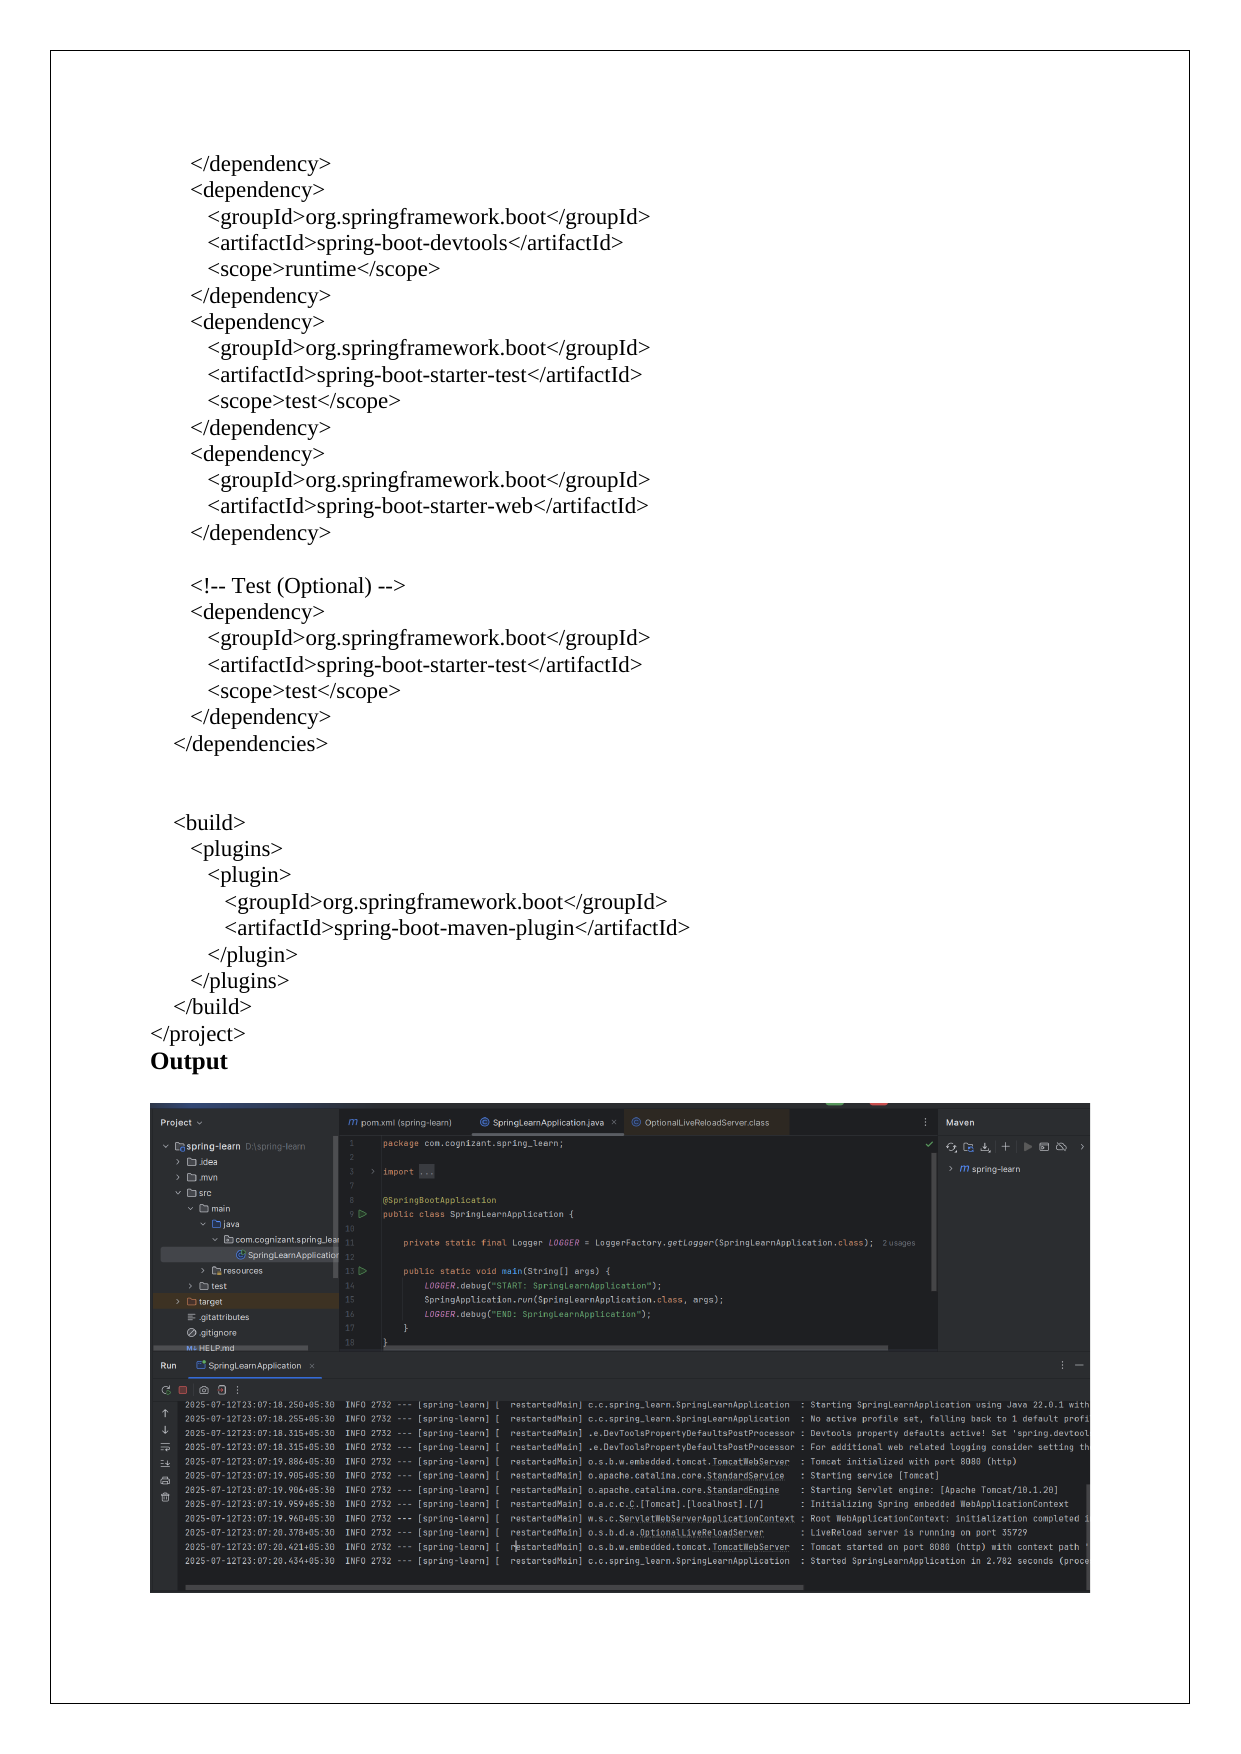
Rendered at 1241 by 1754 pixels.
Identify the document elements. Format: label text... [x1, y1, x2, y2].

text Output [150, 1046, 1090, 1075]
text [150, 150, 1090, 1046]
picture [150, 1103, 1091, 1593]
